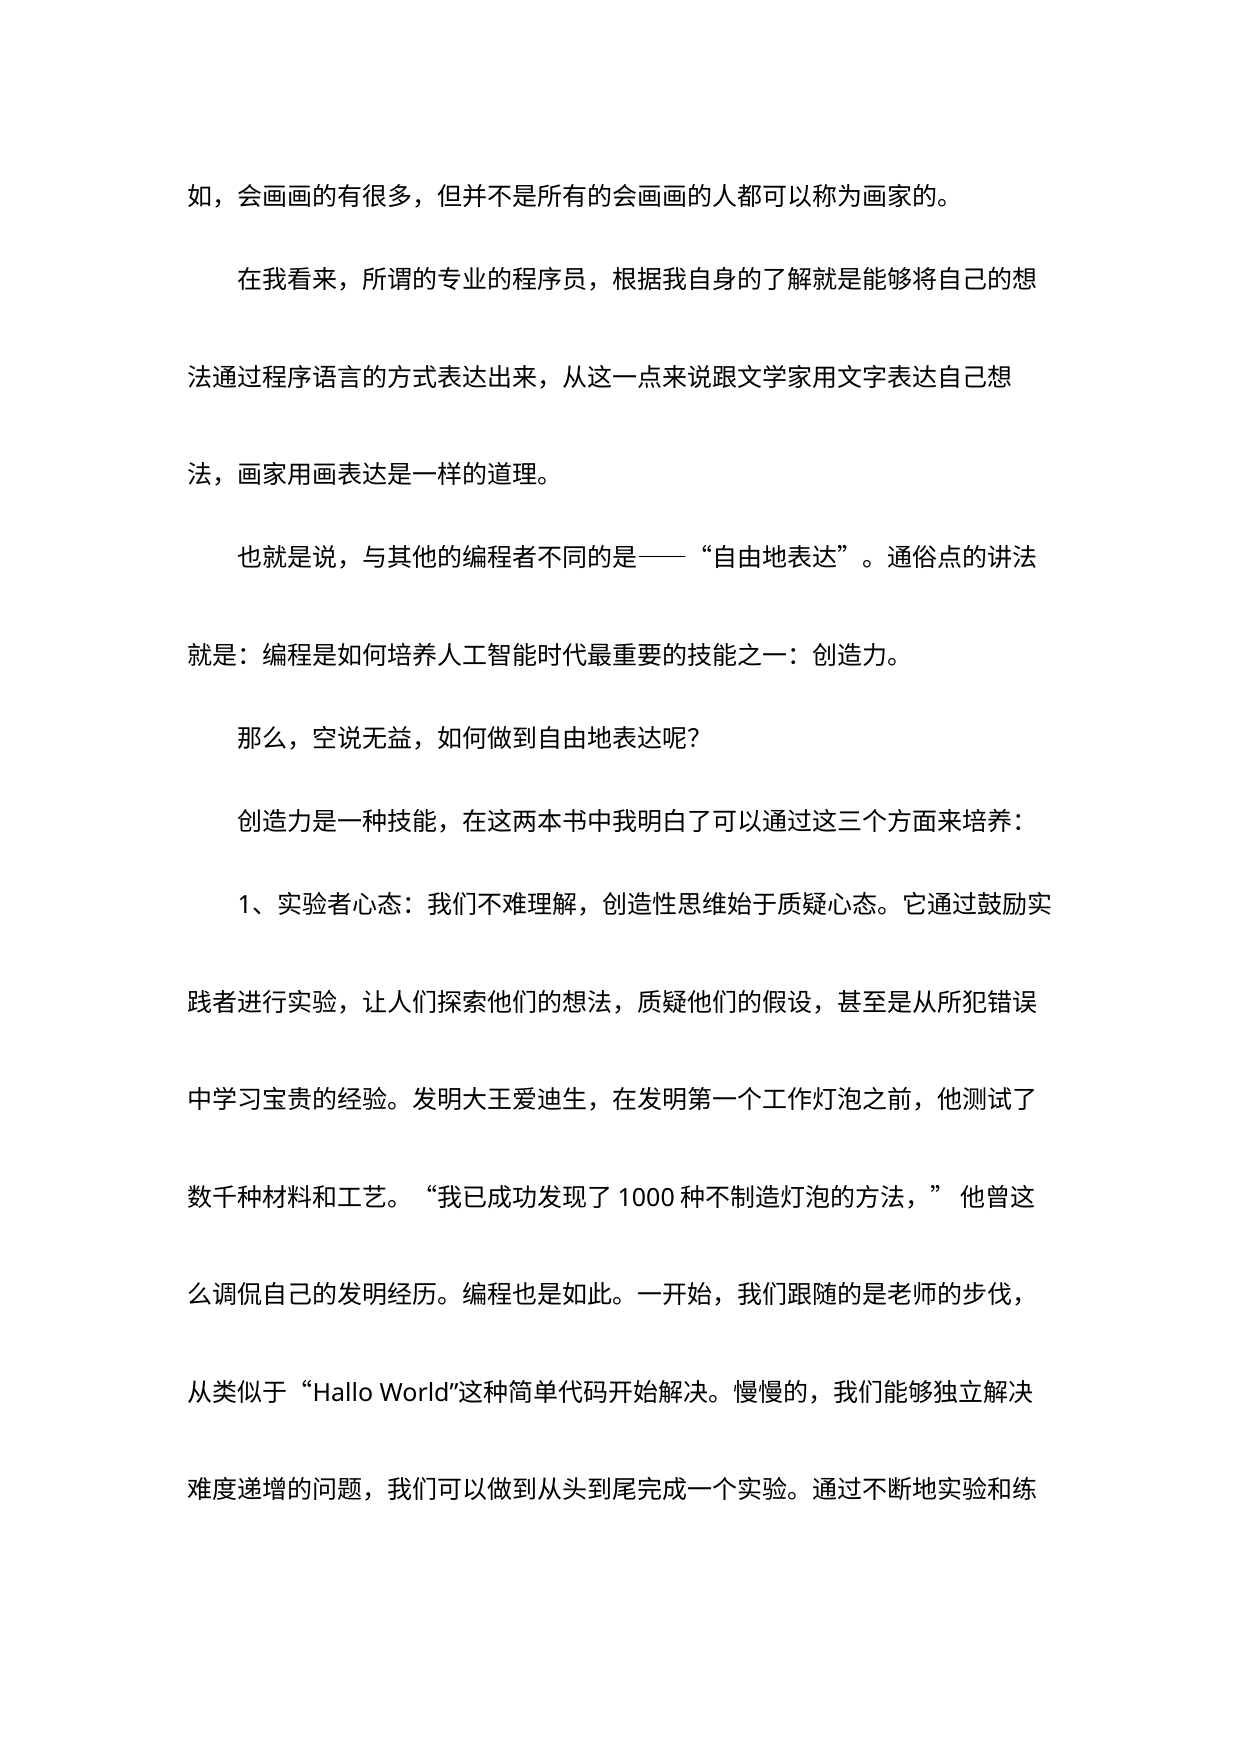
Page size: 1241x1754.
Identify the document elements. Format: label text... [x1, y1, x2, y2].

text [187, 162, 1053, 227]
text 也就是说，与其他的编程者不同的是——“自由地表达”。通俗点的讲法就是：编程是如何培养人工智能时代最重要的技能之一：创造力。 [187, 523, 1053, 686]
text 创造力是一种技能，在这两本书中我明白了可以通过这三个方面来培养： [187, 787, 1053, 852]
text 那么，空说无益，如何做到自由地表达呢？ [187, 704, 1053, 769]
text 在我看来，所谓的专业的程序员，根据我自身的了解就是能够将自己的想法通过程序语言的方式表达出来，从这一点来说跟文学家用文字表达自己想法，画家用画表达是一样的道理。 [187, 245, 1053, 505]
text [187, 870, 1053, 1520]
